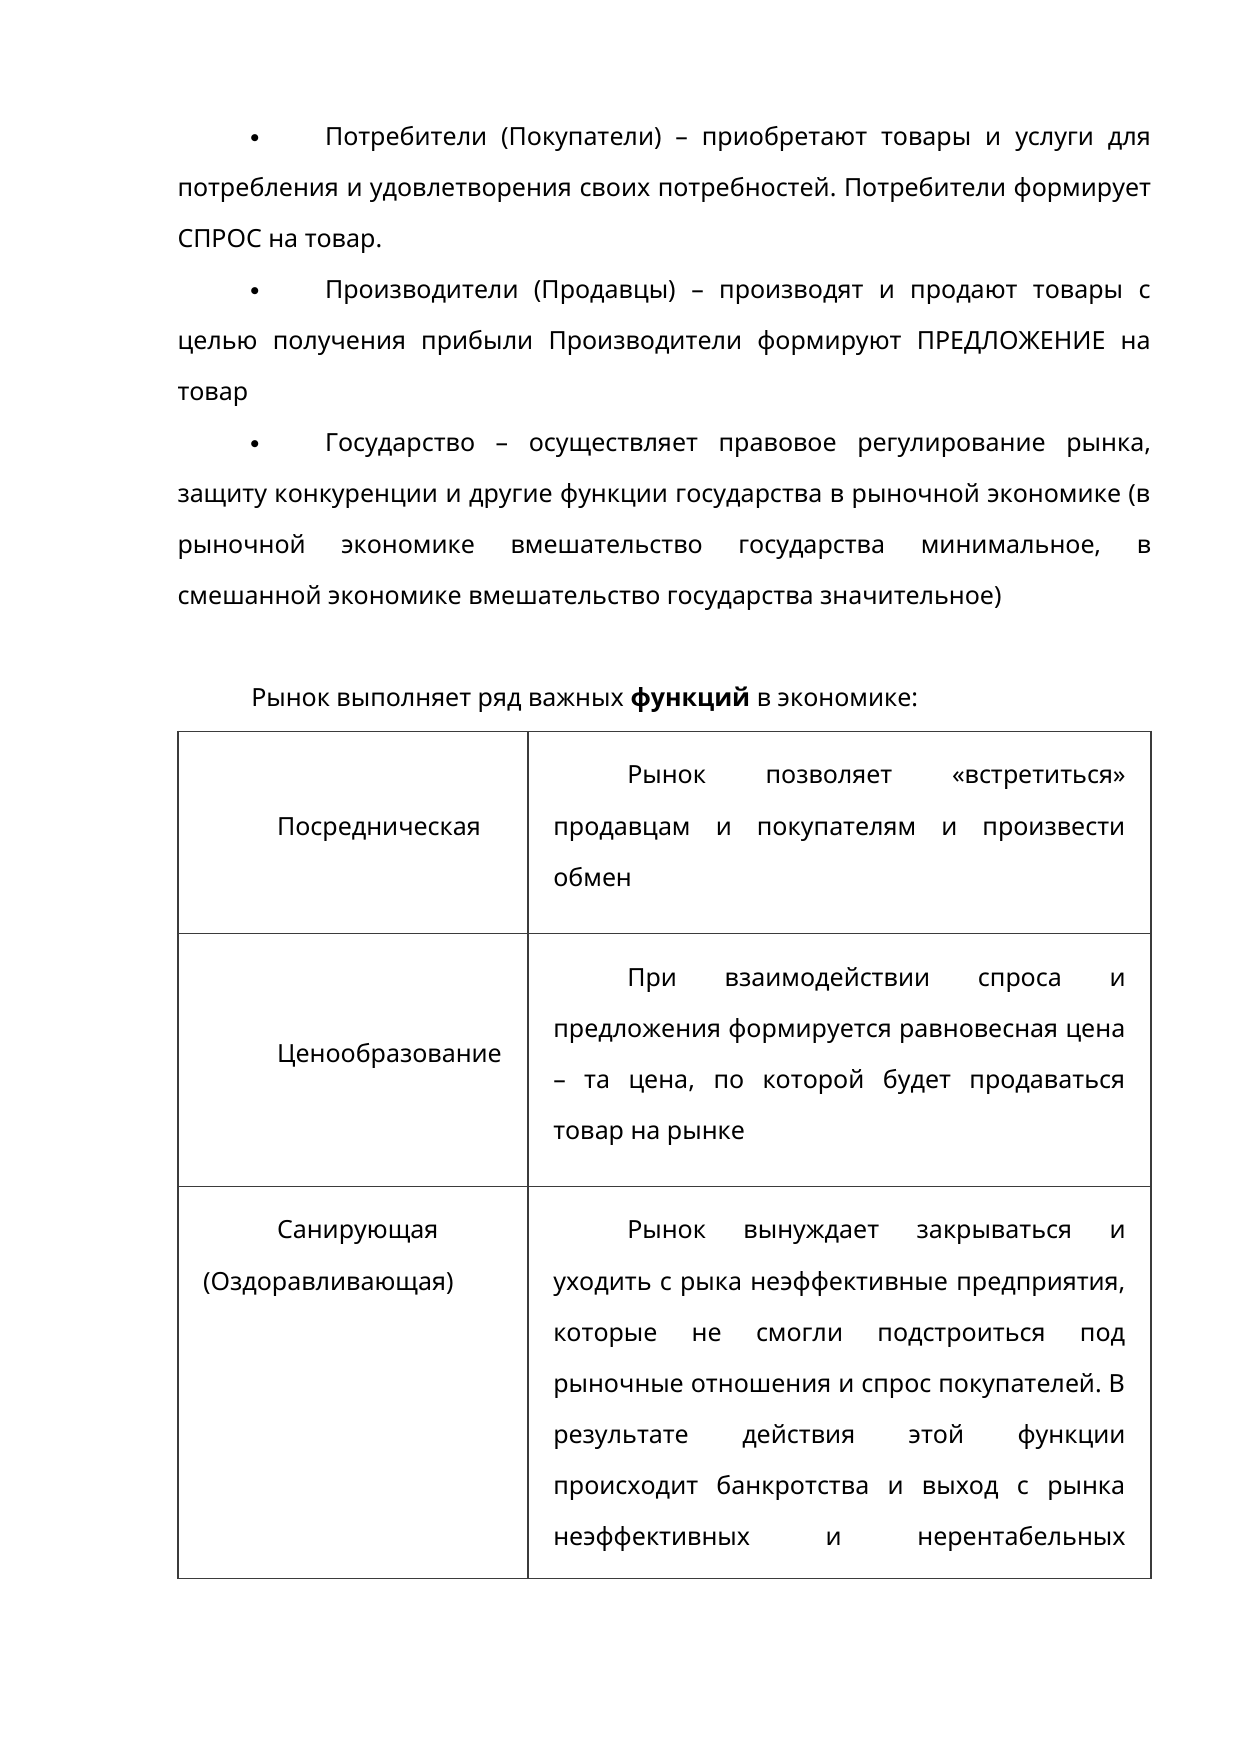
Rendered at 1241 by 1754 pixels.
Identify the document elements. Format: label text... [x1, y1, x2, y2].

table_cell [179, 1187, 527, 1577]
table_cell При взаимодействии спроса и предложения формируется равновесная цена – та цена, по которой будет продаваться товар на рынке [529, 934, 1150, 1186]
list Потребители (Покупатели) – приобретают товары и услуги для потребления и удовлетворения своих потребностей. Потребители формирует СПРОС на товар. [177, 118, 1152, 254]
table_header Рынок позволяет «встретиться» продавцам и покупателям и произвести обмен [529, 732, 1150, 933]
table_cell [529, 1187, 1150, 1577]
table_header Посредническая [179, 732, 527, 933]
list Производители (Продавцы) – производят и продают товары с целью получения прибыли Производители формируют ПРЕДЛОЖЕНИЕ на товар [177, 271, 1152, 407]
text Рынок выполняет ряд важных функций в экономике: [177, 679, 1152, 714]
table_cell Ценообразование [179, 934, 527, 1186]
list Государство – осуществляет правовое регулирование рынка, защиту конкуренции и другие функции государства в рыночной экономике (в рыночной экономике вмешательство государства минимальное, в смешанной экономике вмешательство государства значительное) [177, 424, 1152, 612]
